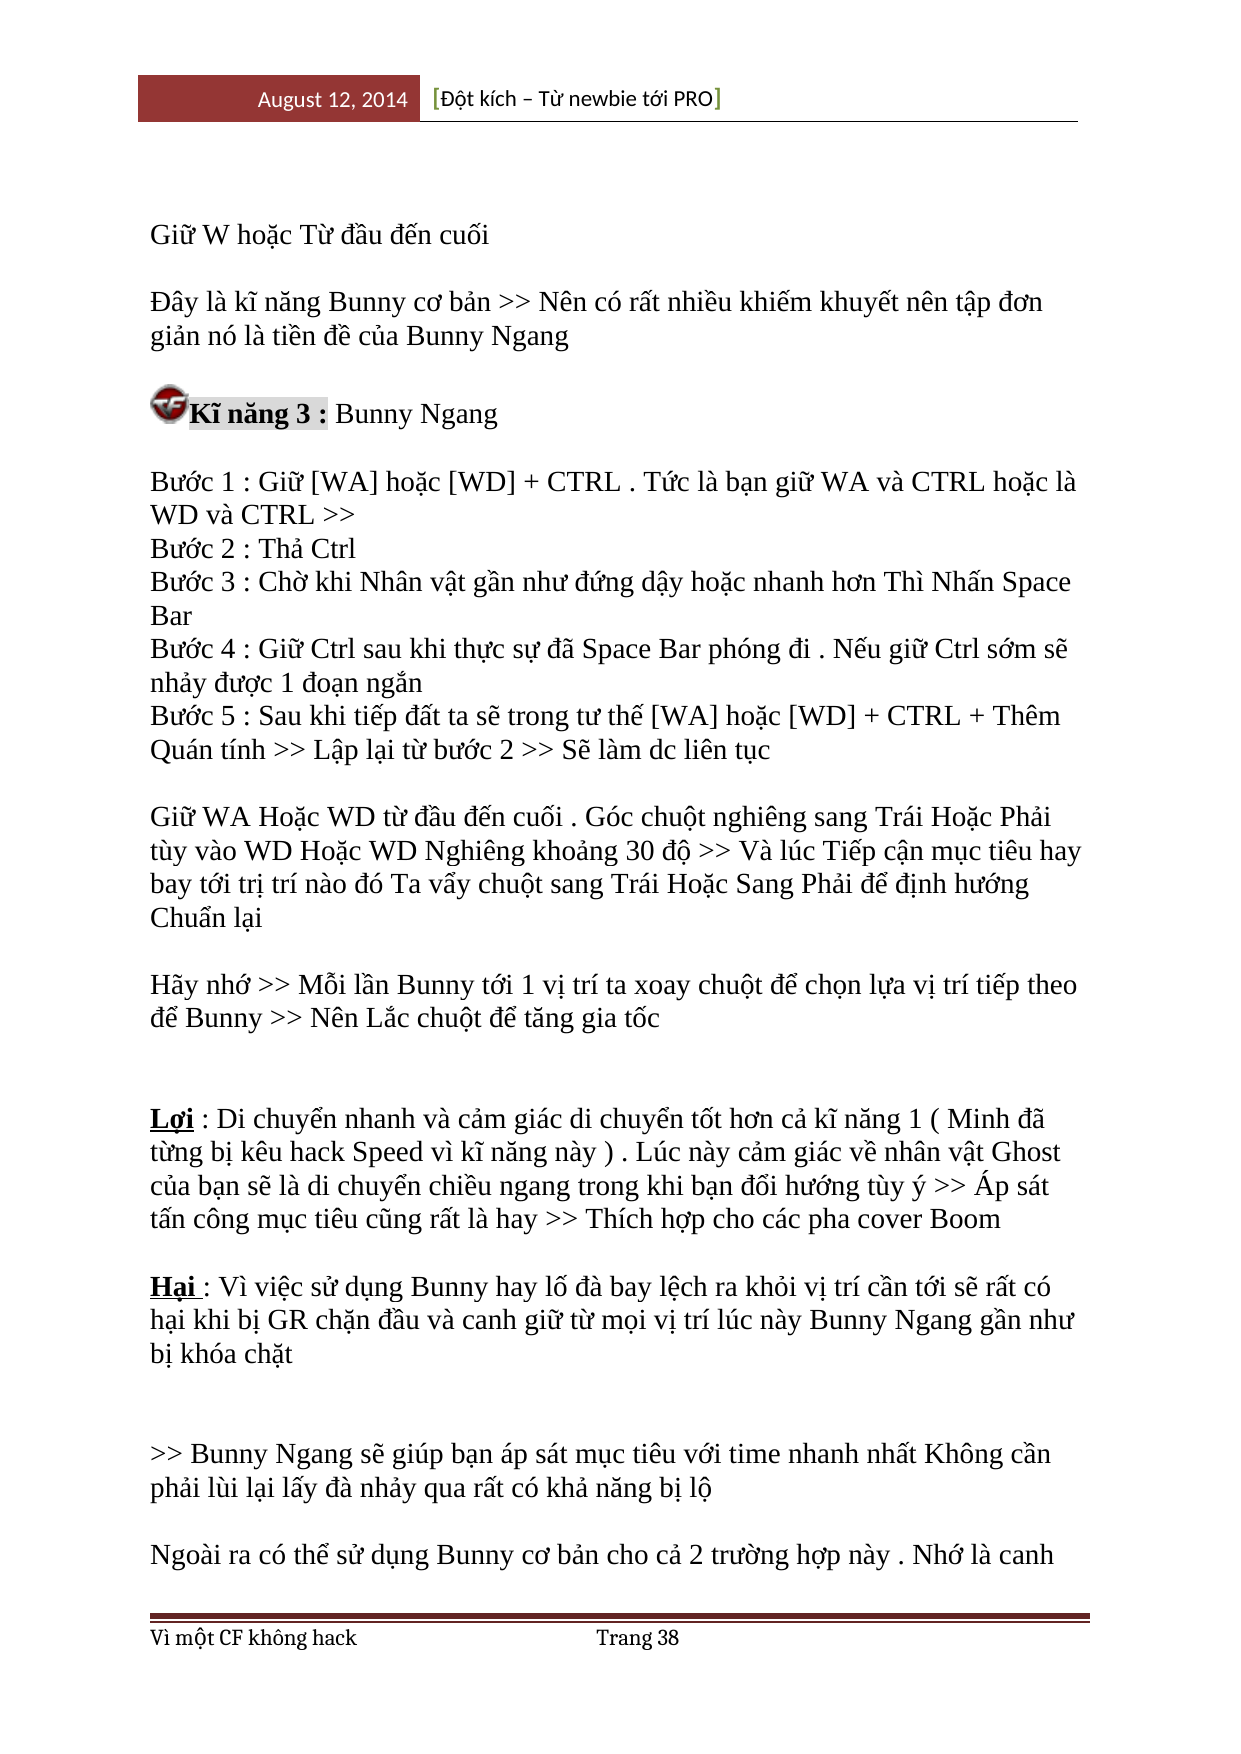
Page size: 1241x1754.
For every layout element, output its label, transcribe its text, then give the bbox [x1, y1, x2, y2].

picture [150, 384, 189, 424]
